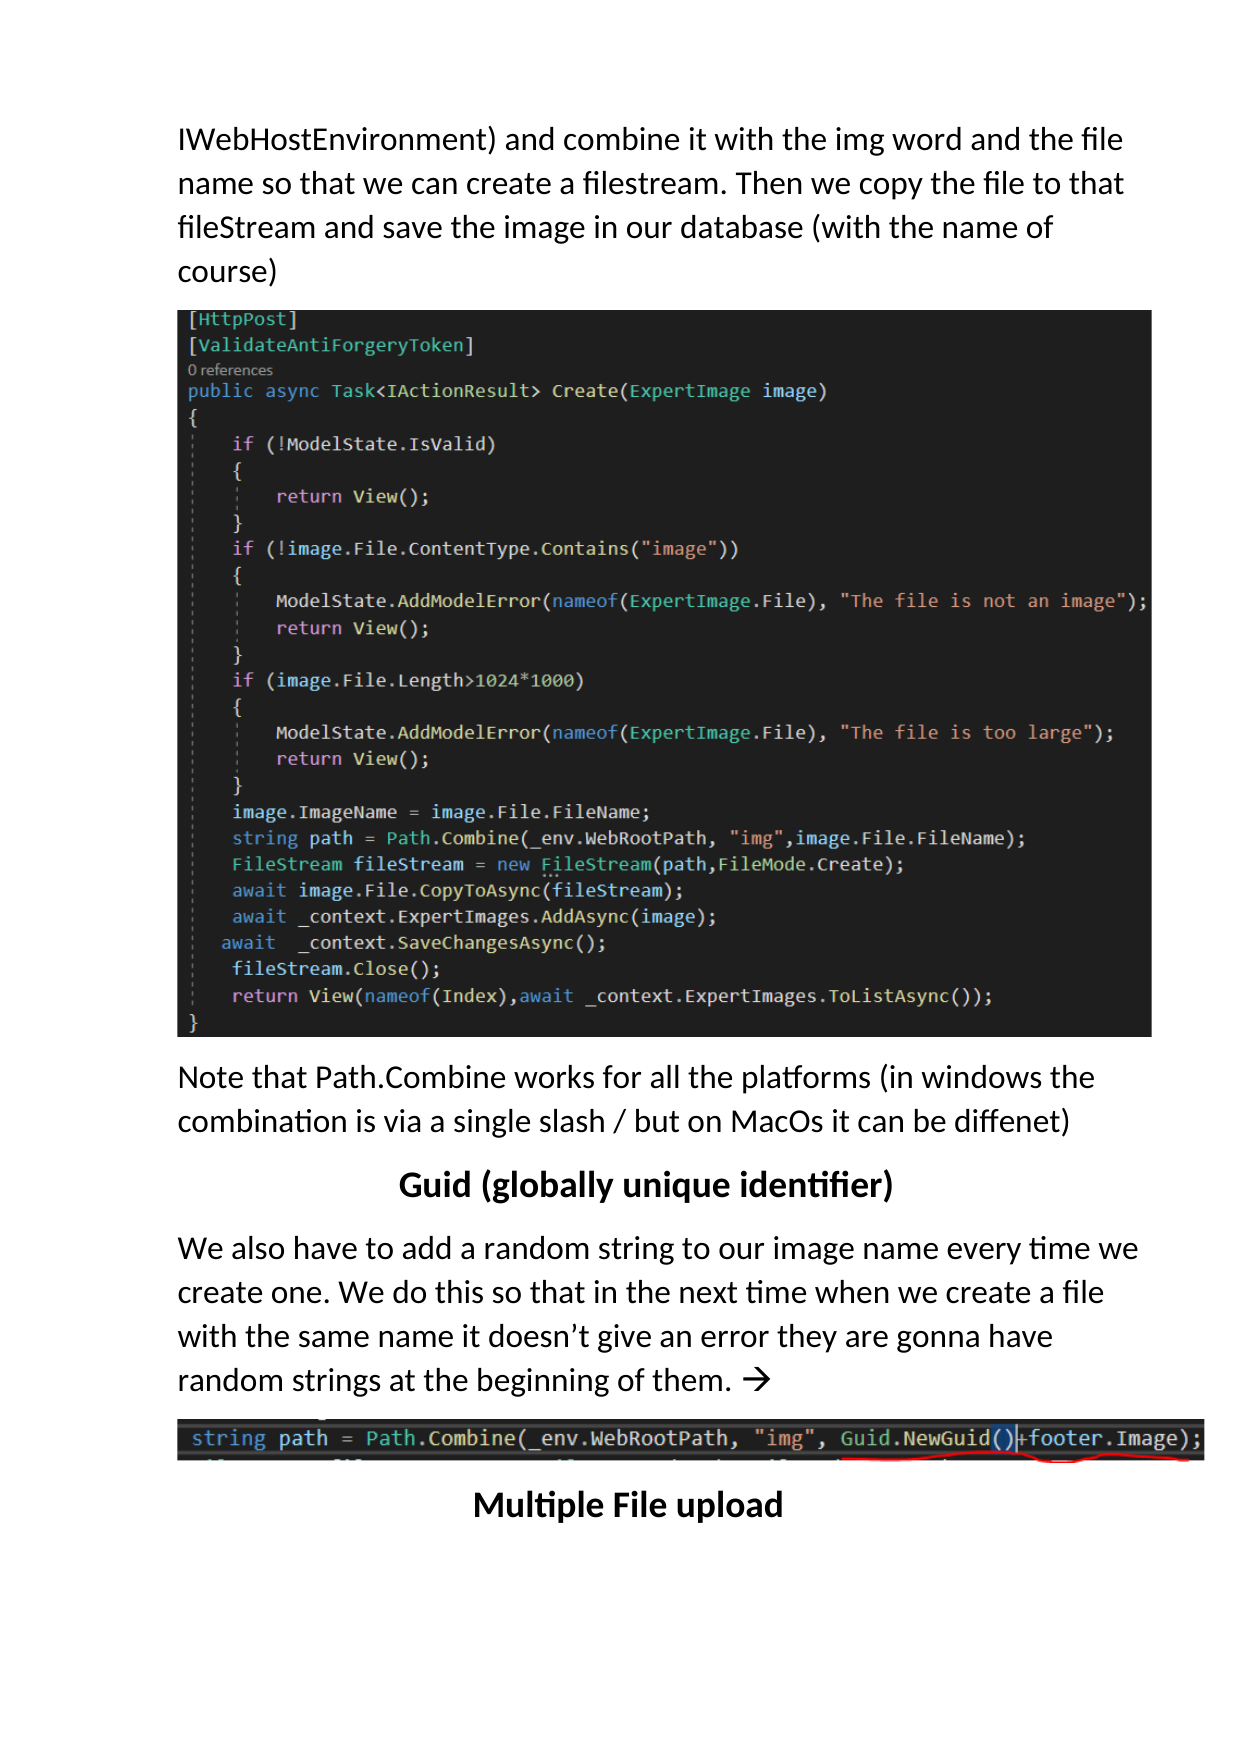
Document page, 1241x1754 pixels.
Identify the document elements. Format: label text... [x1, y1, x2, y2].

picture [177, 310, 1152, 1037]
picture [177, 1419, 1205, 1463]
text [177, 118, 1152, 291]
text Multiple File upload [177, 1481, 1152, 1527]
text We also have to add a random string to our image name every time we create one. We do this so that in the next time when we create a file with the same name it doesn’t give an error they are gonna have random strings at the beginning of them. [177, 1227, 1152, 1399]
text Note that Path.Combine works for all the platforms (in windows the combination is via a single slash / but on MacOs it can be diffenet) [177, 1056, 1152, 1141]
text Guid (globally unique identifier) [398, 1161, 1152, 1206]
